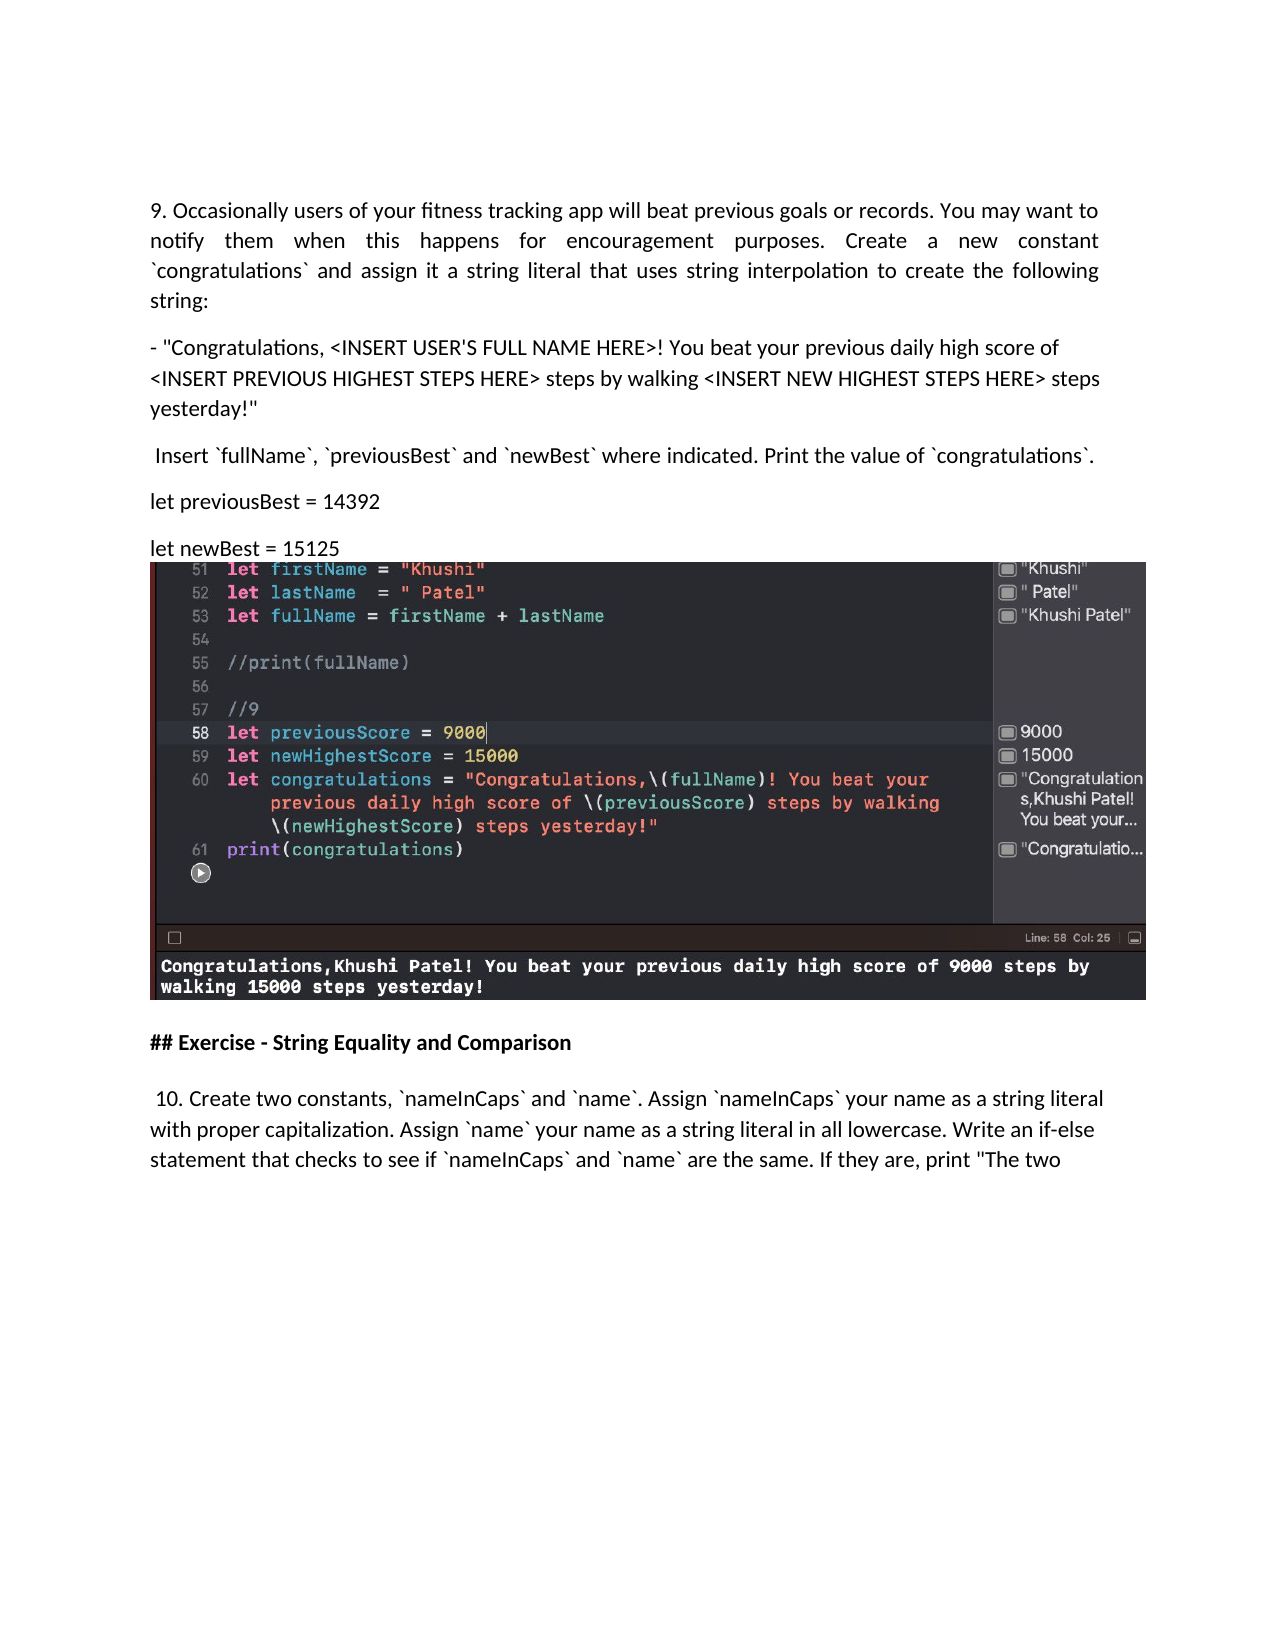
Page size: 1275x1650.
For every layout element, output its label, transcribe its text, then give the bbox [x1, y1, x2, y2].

picture [150, 562, 1146, 1000]
subtitle ## Exercise - String Equality and Comparison [150, 1028, 1135, 1057]
text let newBest = 15125 [150, 534, 1135, 562]
text <INSERT PREVIOUS HIGHEST STEPS HERE> steps by walking <INSERT NEW HIGHEST STEPS HERE> steps [150, 364, 1135, 392]
list Create two constants, `nameInCaps` and `name`. Assign `nameInCaps` your name as a string literal with proper capitalization. Assign `name` your name as a string literal in all lowercase. Write an if-else statement that checks to see if `nameInCaps` and `name` are the same. If they are, print "The two [150, 1084, 1105, 1173]
list Occasionally users of your fitness tracking app will beat previous goals or records. You may want to notify them when this happens for encouragement purposes. Create a new constant `congratulations` and assign it a string literal that uses string interpolation to create the following string: [150, 196, 1100, 314]
text yesterday!" [150, 394, 1135, 422]
list "Congratulations, <INSERT USER'S FULL NAME HERE>! You beat your previous daily high score of [150, 333, 1135, 361]
text Insert `fullName`, `previousBest` and `newBest` where indicated. Print the value of `congratulations`. let previousBest = 14392 [150, 441, 1097, 515]
